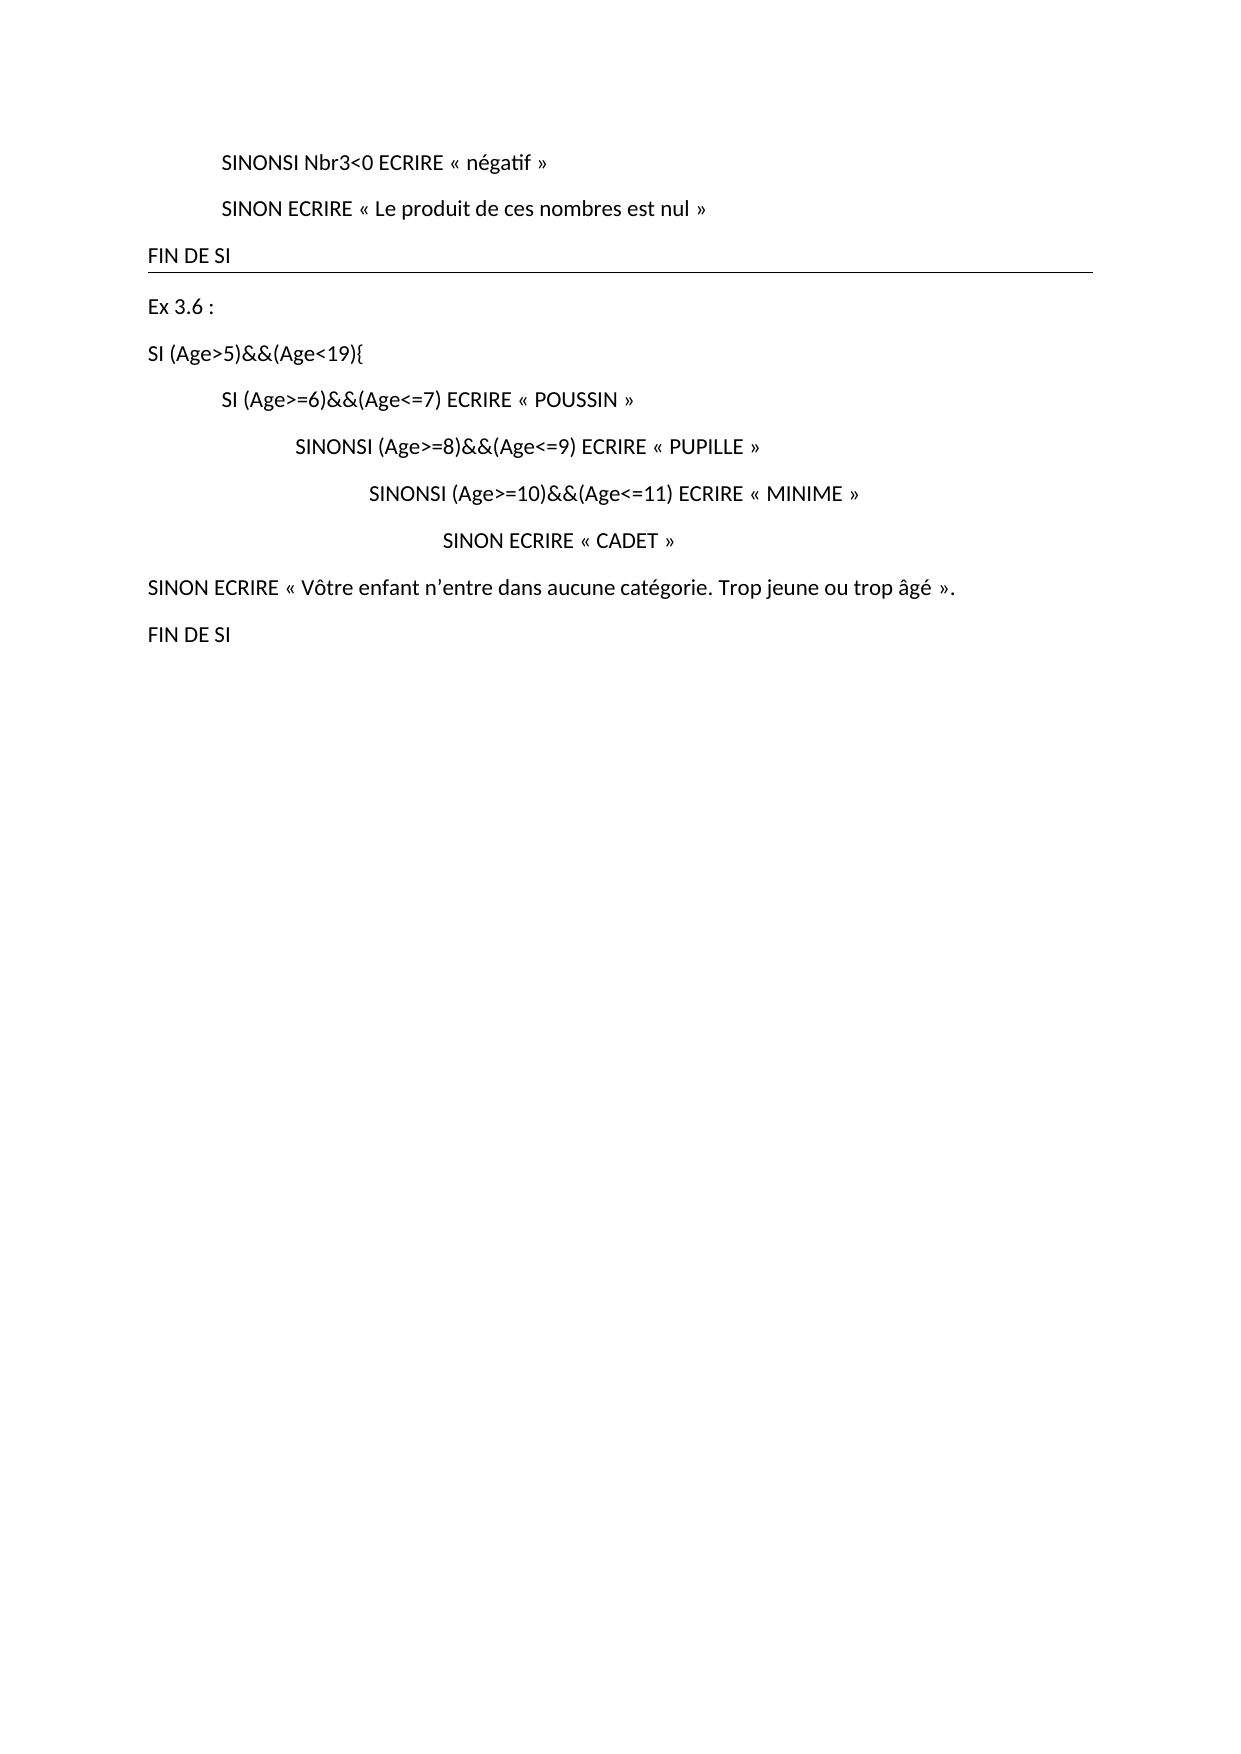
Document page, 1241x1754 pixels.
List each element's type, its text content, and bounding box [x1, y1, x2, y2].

text SI (Age>=6)&&(Age<=7) ECRIRE « POUSSIN » [148, 386, 1093, 414]
text Ex 3.6 : [148, 292, 1093, 320]
text SINONSI (Age>=8)&&(Age<=9) ECRIRE « PUPILLE » [148, 432, 1093, 461]
text SINONSI (Age>=10)&&(Age<=11) ECRIRE « MINIME » [148, 479, 1093, 507]
text FIN DE SI [148, 620, 1093, 648]
text FIN DE SI [148, 241, 1093, 272]
text SINON ECRIRE « Le produit de ces nombres est nul » [148, 194, 1093, 222]
text SINONSI Nbr3<0 ECRIRE « négatif » [148, 148, 1093, 176]
text SINON ECRIRE « CADET » [148, 526, 1093, 554]
text SINON ECRIRE « Vôtre enfant n’entre dans aucune catégorie. Trop jeune ou trop âgé ». [148, 573, 1093, 601]
text SI (Age>5)&&(Age<19){ [148, 339, 1093, 367]
